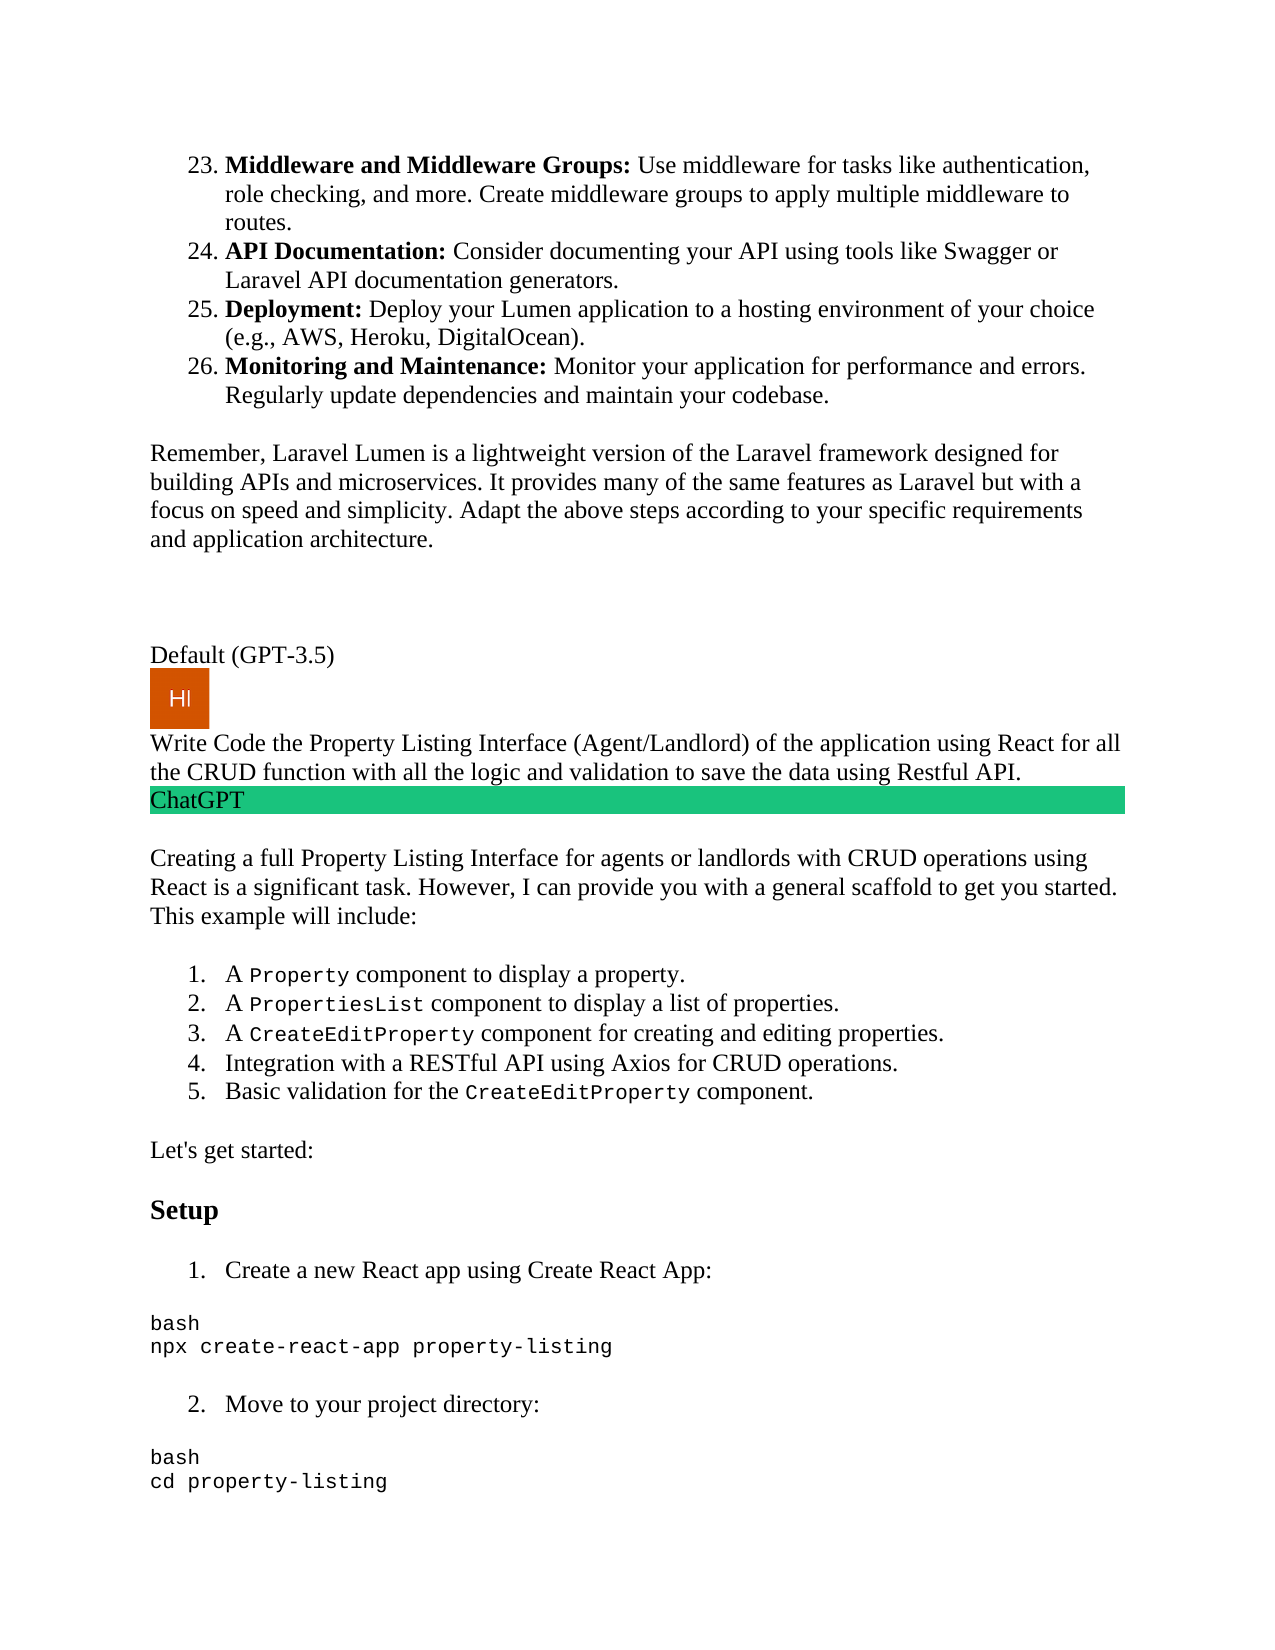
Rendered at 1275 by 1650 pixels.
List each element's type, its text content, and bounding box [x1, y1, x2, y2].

list API Documentation: Consider documenting your API using tools like Swagger or Laravel API documentation generators. [187, 236, 1125, 294]
list Deployment: Deploy your Lumen application to a hosting environment of your choice (e.g., AWS, Heroku, DigitalOcean). [187, 294, 1125, 351]
text bash [150, 1447, 1125, 1471]
list Move to your project directory: [187, 1389, 1125, 1418]
list Basic validation for the CreateEditProperty component. [187, 1076, 1125, 1106]
text Write Code the Property Listing Interface (Agent/Landlord) of the application using React for all the CRUD function with all the logic and validation to save the data using Restful API. [150, 728, 1125, 786]
list Integration with a RESTful API using Axios for CRUD operations. [187, 1048, 1125, 1076]
text npx create-react-app property-listing [150, 1336, 1125, 1360]
text bash [150, 1313, 1125, 1336]
list A CreateEditProperty component for creating and editing properties. [187, 1018, 1125, 1048]
list Create a new React app using Create React App: [187, 1255, 1125, 1283]
text Setup [150, 1193, 1125, 1226]
picture [150, 668, 210, 729]
text cd property-listing [150, 1471, 1125, 1494]
text ChatGPT [150, 786, 1125, 814]
list Monitoring and Maintenance: Monitor your application for performance and errors. Regularly update dependencies and maintain your codebase. [187, 351, 1125, 409]
text Remember, Laravel Lumen is a lightweight version of the Laravel framework designed for building APIs and microservices. It provides many of the same features as Laravel but with a focus on speed and simplicity. Adapt the above steps according to your specific requirements and application architecture. [150, 438, 1125, 553]
text Creating a full Property Listing Interface for agents or landlords with CRUD operations using React is a significant task. However, I can provide you with a general scaffold to get you started. This example will include: [150, 843, 1125, 930]
list Middleware and Middleware Groups: Use middleware for tasks like authentication, role checking, and more. Create middleware groups to apply multiple middleware to routes. [187, 150, 1125, 236]
list A PropertiesList component to display a list of properties. [187, 988, 1125, 1018]
text Default (GPT-3.5) [150, 640, 1125, 669]
text Let's get started: [150, 1135, 1125, 1164]
list A Property component to display a property. [187, 959, 1125, 988]
